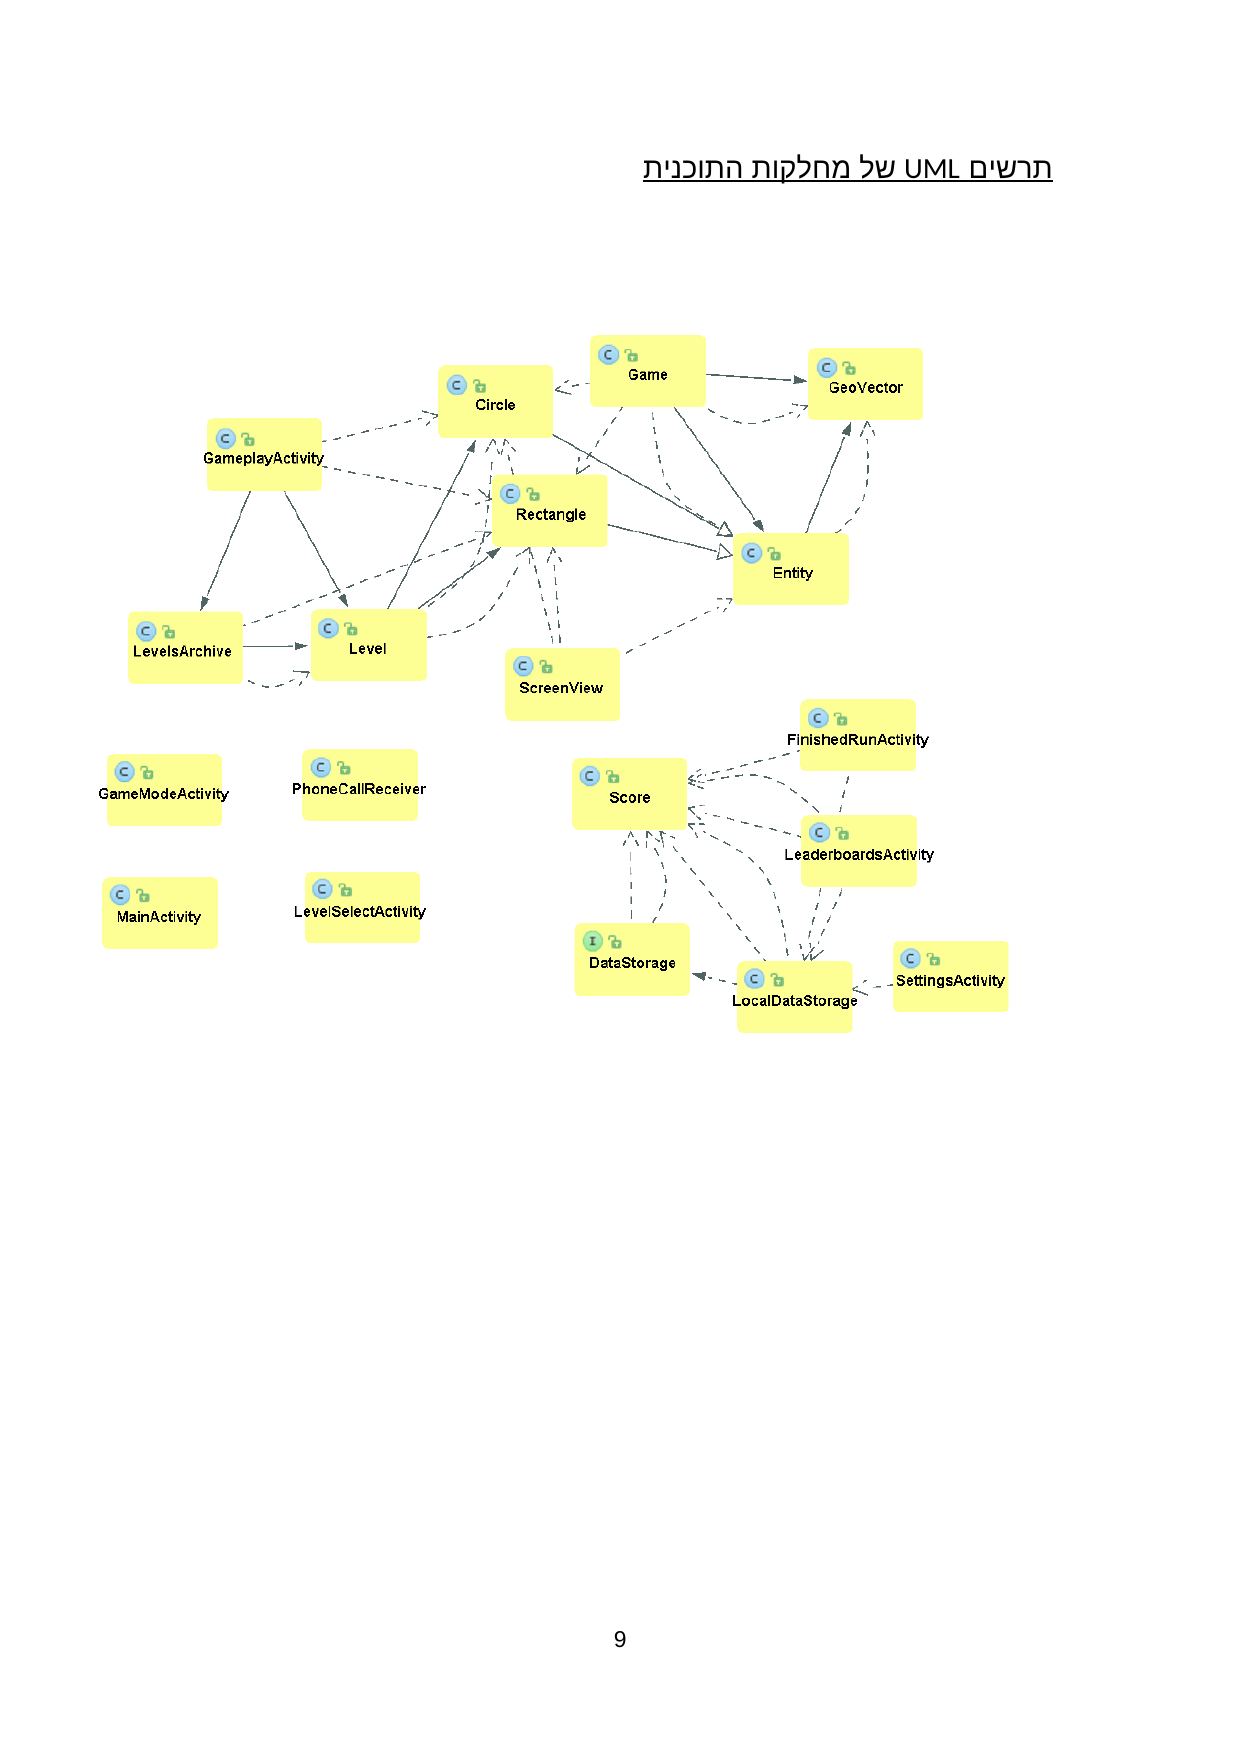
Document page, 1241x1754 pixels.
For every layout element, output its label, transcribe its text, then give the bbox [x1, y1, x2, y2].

picture [74, 315, 1053, 1033]
text תרשים UML של מחלקות התוכנית [187, 150, 1053, 186]
